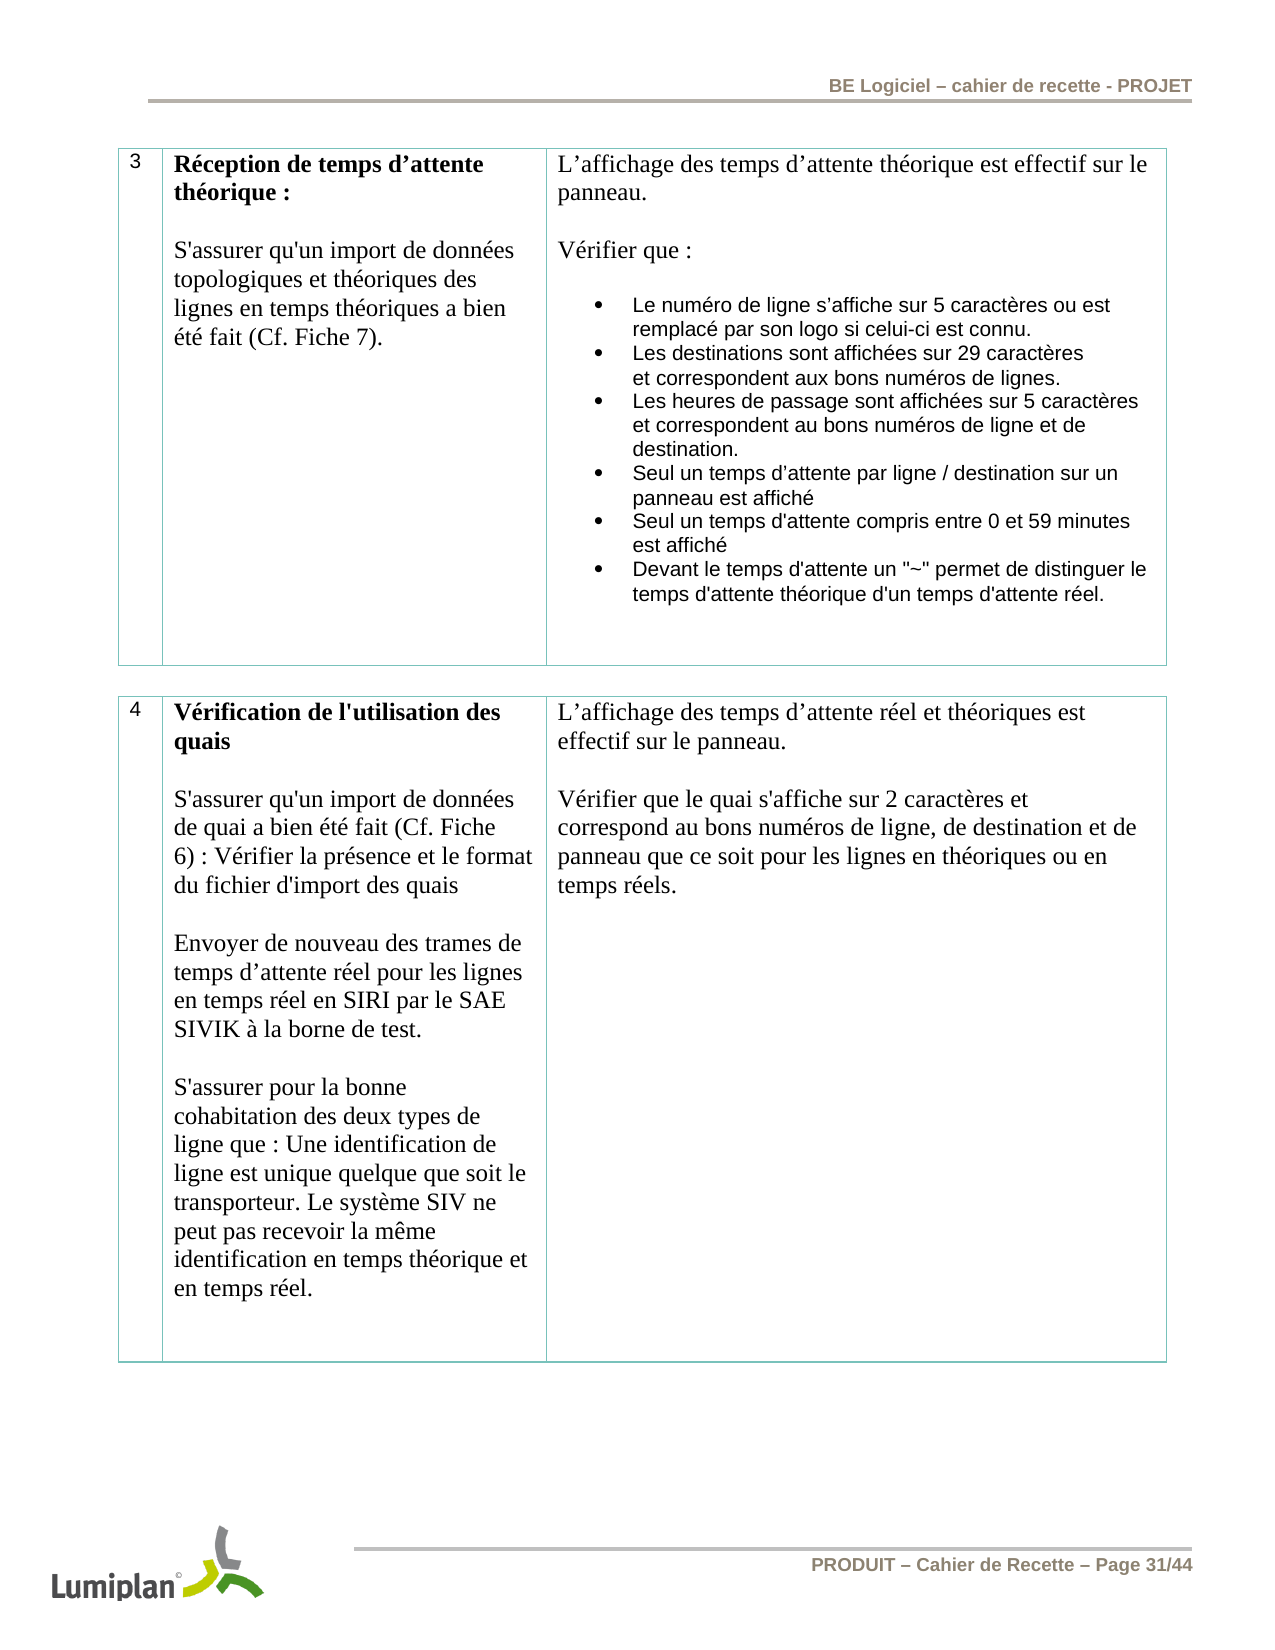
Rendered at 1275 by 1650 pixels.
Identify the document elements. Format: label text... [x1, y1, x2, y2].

table_header 3 [119, 149, 162, 665]
table_header L’affichage des temps d’attente réel et théoriques est effectif sur le panneau. Vérifier que le quai s'affiche sur 2 caractères et correspond au bons numéros de ligne, de destination et de panneau que ce soit pour les lignes en théoriques ou en temps réels. [547, 697, 1166, 1361]
table_header 4 [119, 697, 162, 1361]
picture [44, 1519, 270, 1608]
table_header Réception de temps d’attente théorique : S'assurer qu'un import de données topologiques et théoriques des lignes en temps théoriques a bien été fait (Cf. Fiche 7). [163, 149, 546, 665]
table_header L’affichage des temps d’attente théorique est effectif sur le panneau. Vérifier que : Le numéro de ligne s’affiche sur 5 caractères ou est remplacé par son logo si celui-ci est connu. Les destinations sont affichées sur 29 caractères et correspondent aux bons numéros de lignes. Les heures de passage sont affichées sur 5 caractères et correspondent au bons numéros de ligne et de destination. Seul un temps d’attente par ligne / destination sur un panneau est affiché Seul un temps d'attente compris entre 0 et 59 minutes est affiché Devant le temps d'attente un "~" permet de distinguer le temps d'attente théorique d'un temps d'attente réel. [547, 149, 1166, 665]
table_header Vérification de l'utilisation des quais S'assurer qu'un import de données de quai a bien été fait (Cf. Fiche 6) : Vérifier la présence et le format du fichier d'import des quais Envoyer de nouveau des trames de temps d’attente réel pour les lignes en temps réel en SIRI par le SAE SIVIK à la borne de test. S'assurer pour la bonne cohabitation des deux types de ligne que : Une identification de ligne est unique quelque que soit le transporteur. Le système SIV ne peut pas recevoir la même identification en temps théorique et en temps réel. [163, 697, 546, 1361]
